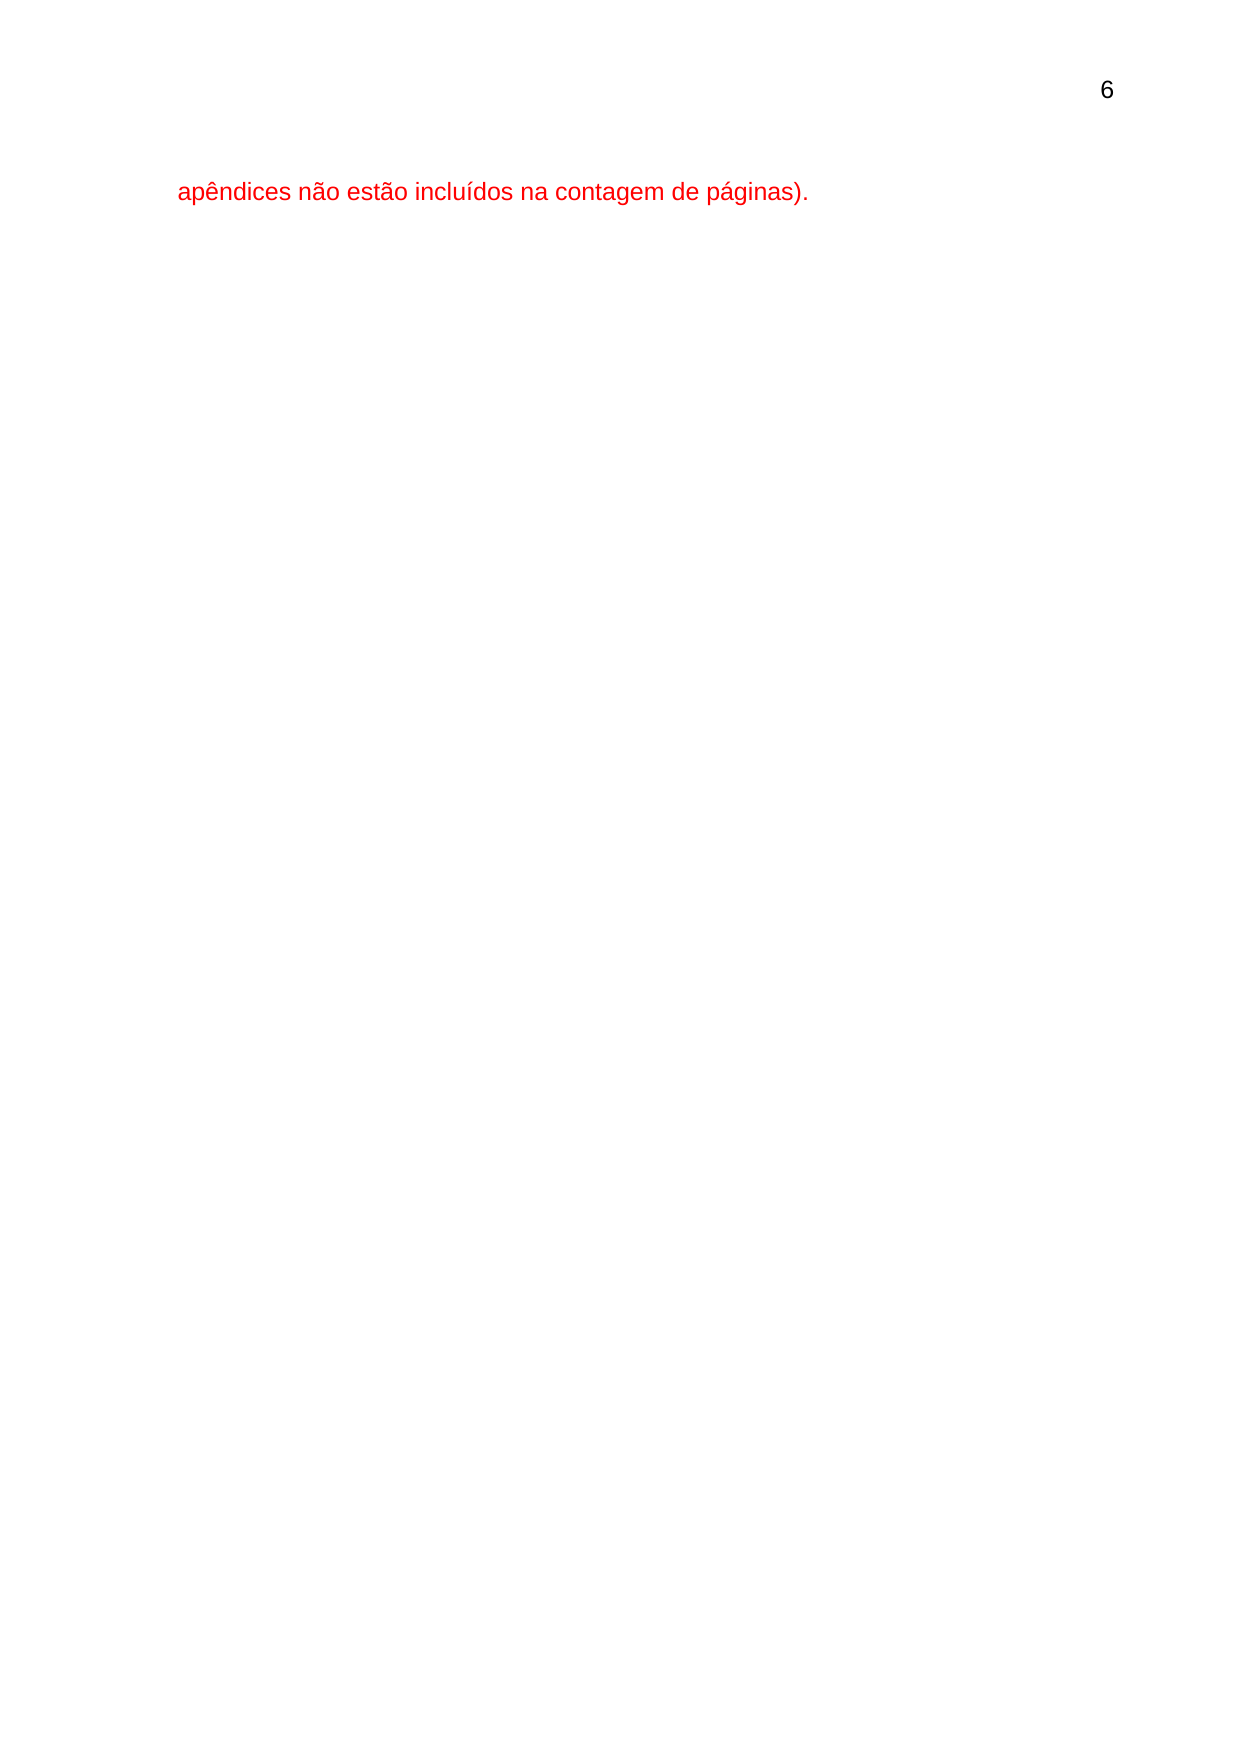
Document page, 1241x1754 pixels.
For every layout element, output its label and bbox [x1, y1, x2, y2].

text [177, 177, 1075, 206]
